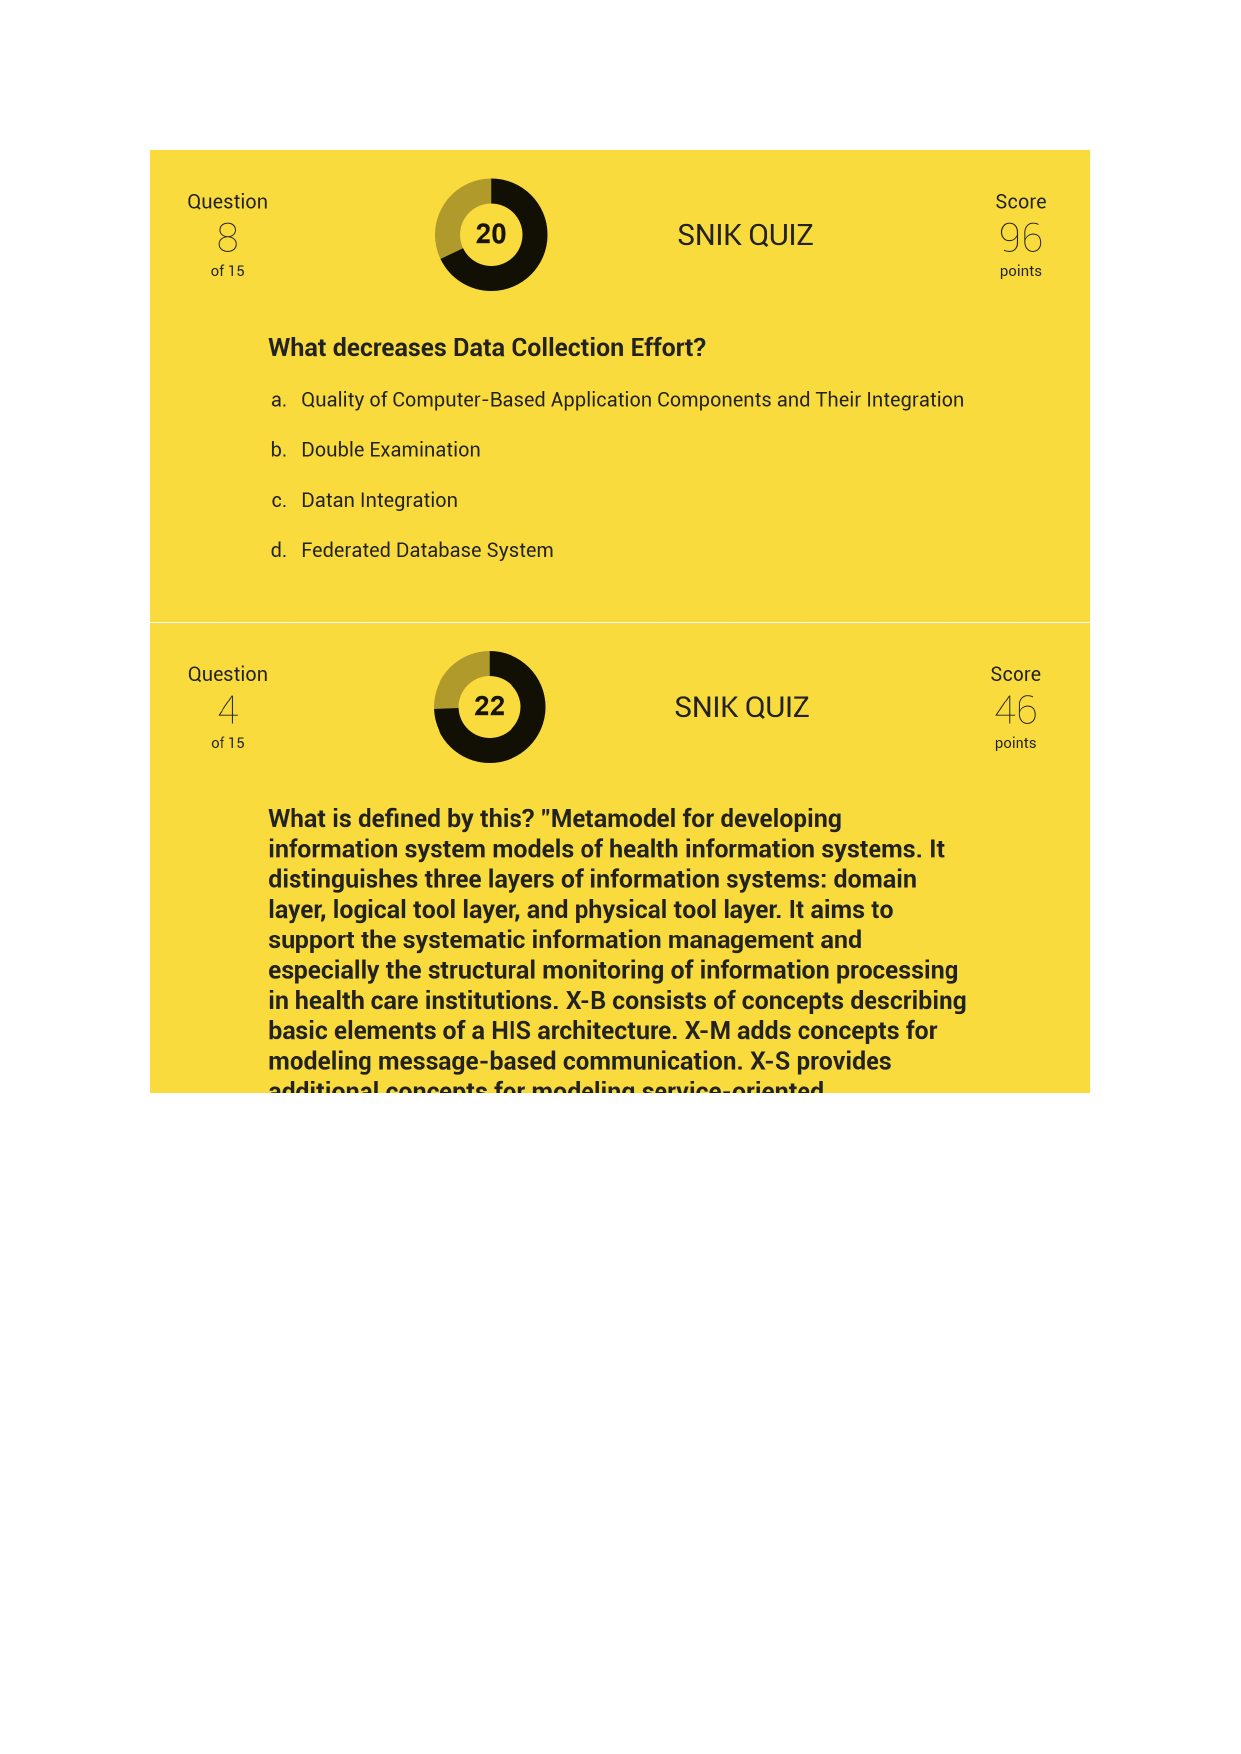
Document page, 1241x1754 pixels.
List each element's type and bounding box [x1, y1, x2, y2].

picture [150, 150, 1091, 622]
picture [150, 623, 1091, 1093]
